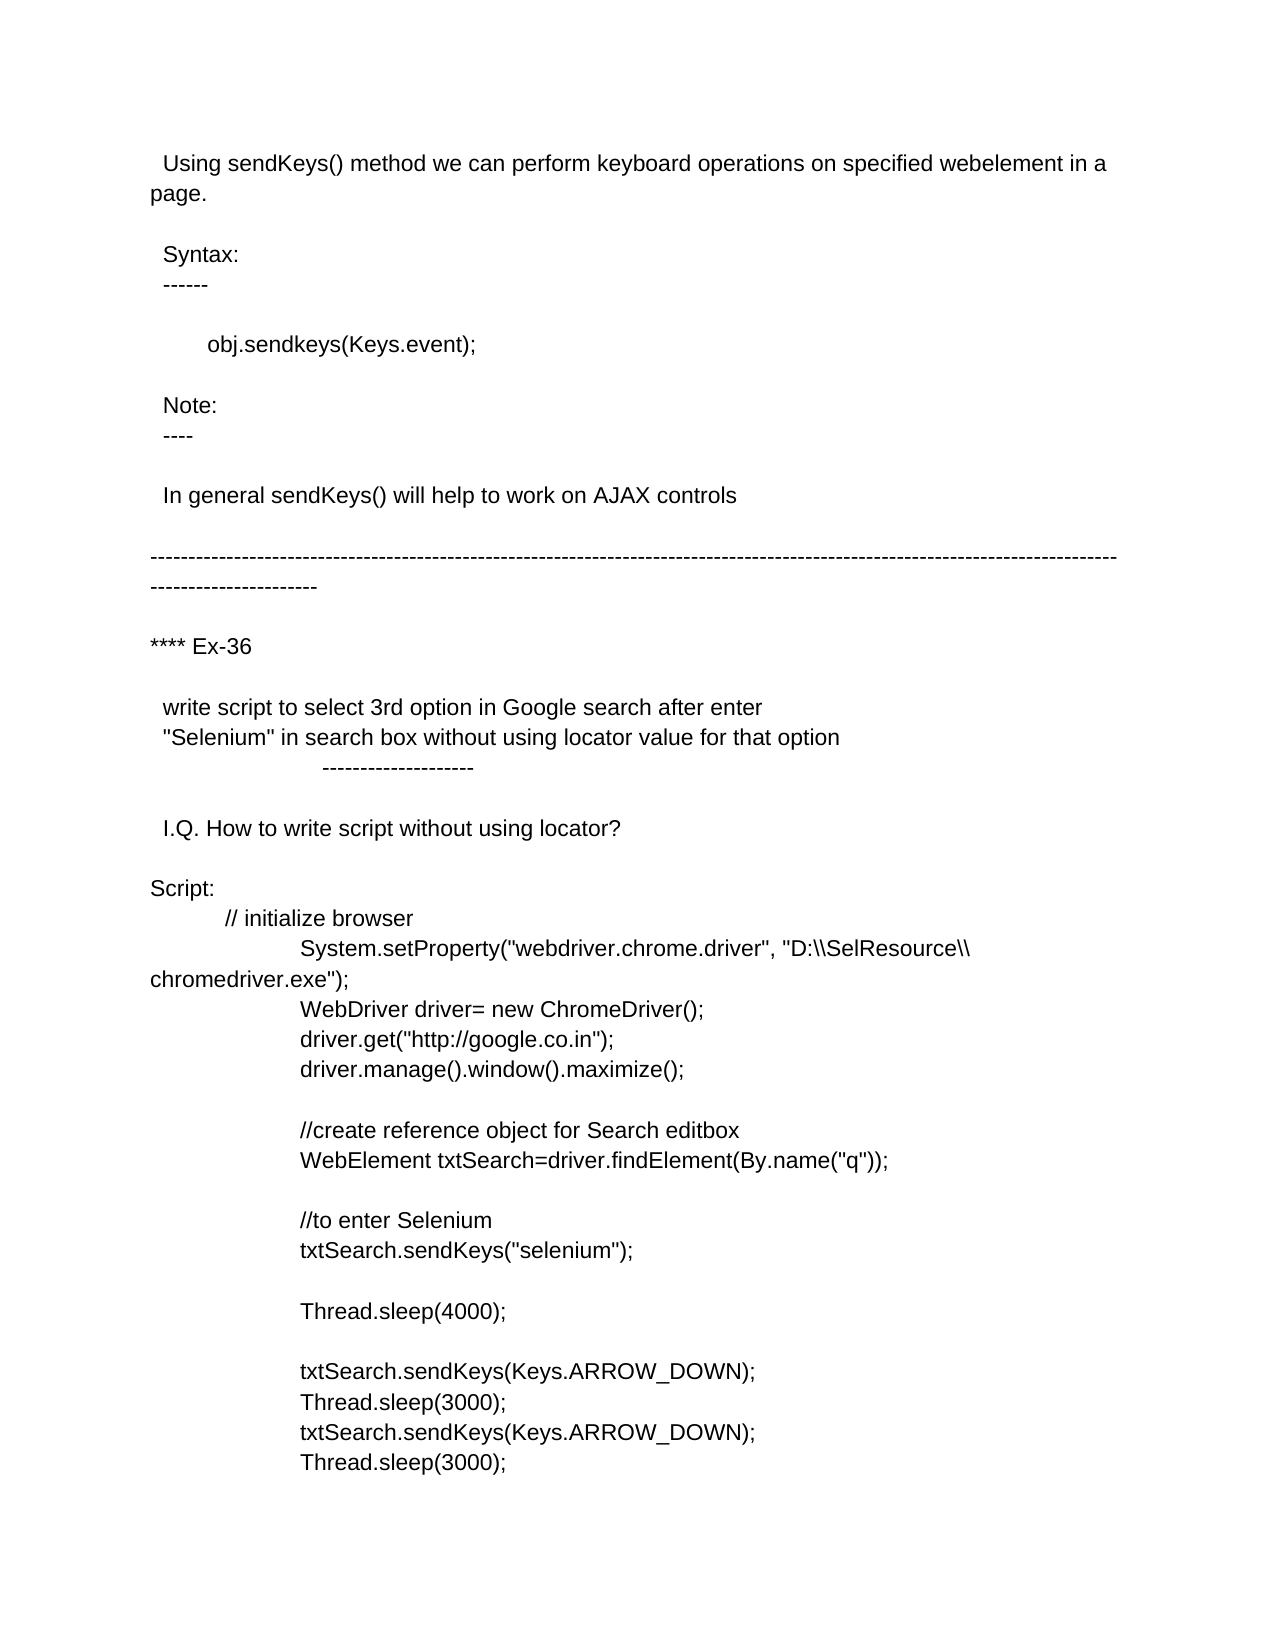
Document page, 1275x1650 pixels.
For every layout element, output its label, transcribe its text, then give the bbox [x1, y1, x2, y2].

text txtSearch.sendKeys(Keys.ARROW_DOWN); [150, 1358, 1125, 1385]
text I.Q. How to write script without using locator? [150, 814, 1125, 841]
text **** Ex-36 [150, 633, 1125, 660]
text ------ [150, 271, 1125, 297]
text WebDriver driver= new ChromeDriver(); [150, 996, 1125, 1022]
text Thread.sleep(3000); [150, 1388, 1125, 1415]
text Syntax: [150, 241, 1125, 267]
text Thread.sleep(4000); [150, 1298, 1125, 1324]
text // initialize browser [150, 905, 1125, 932]
text driver.manage().window().maximize(); [150, 1056, 1125, 1083]
text txtSearch.sendKeys("selenium"); [150, 1237, 1125, 1264]
text obj.sendkeys(Keys.event); [150, 331, 1125, 358]
text -------------------- [150, 754, 1125, 781]
text write script to select 3rd option in Google search after enter [150, 694, 1125, 720]
text Using sendKeys() method we can perform keyboard operations on specified webelement in a page. [150, 150, 1125, 207]
text System.setProperty("webdriver.chrome.driver", "D:\\SelResource\\chromedriver.exe"); [150, 935, 1125, 992]
text Script: [150, 875, 1125, 901]
text Note: [150, 392, 1125, 418]
text driver.get("http://google.co.in"); [150, 1026, 1125, 1052]
text ---- [150, 422, 1125, 448]
text //to enter Selenium [150, 1207, 1125, 1234]
text //create reference object for Search editbox [150, 1117, 1125, 1143]
text txtSearch.sendKeys(Keys.ARROW_DOWN); [150, 1419, 1125, 1445]
text "Selenium" in search box without using locator value for that option [150, 724, 1125, 750]
text ----------------------------------------------------------------------------------------------------------------------------------------------------- [150, 543, 1125, 599]
text Thread.sleep(3000); [150, 1449, 1125, 1475]
text WebElement txtSearch=driver.findElement(By.name("q")); [150, 1147, 1125, 1173]
text In general sendKeys() will help to work on AJAX controls [150, 482, 1125, 509]
